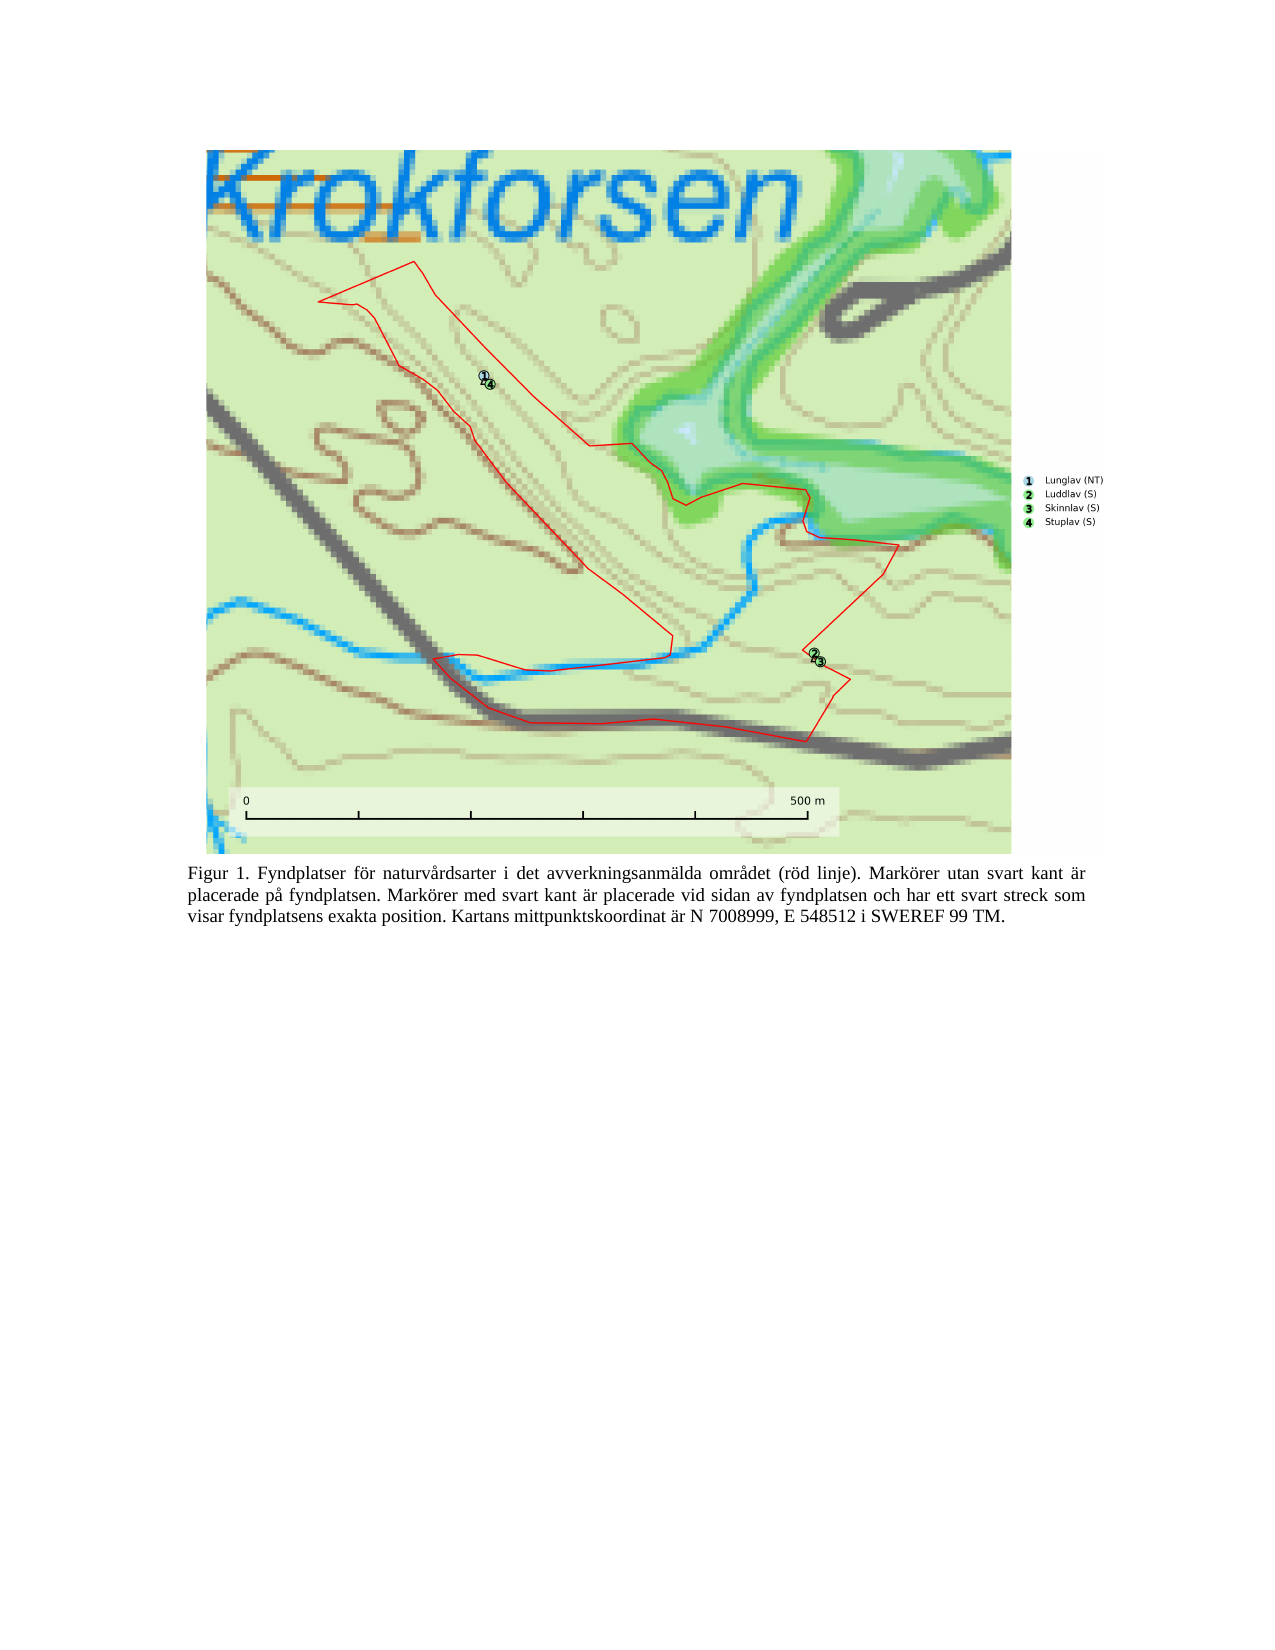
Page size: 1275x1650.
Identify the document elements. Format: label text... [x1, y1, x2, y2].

text Figur 1. Fyndplatser för naturvårdsarter i det avverkningsanmälda området (röd linje). Markörer utan svart kant är placerade på fyndplatsen. Markörer med svart kant är placerade vid sidan av fyndplatsen och har ett svart streck som visar fyndplatsens exakta position. Kartans mittpunktskoordinat är N 7008999, E 548512 i SWEREF 99 TM. [187, 862, 1087, 927]
picture [206, 150, 1107, 854]
